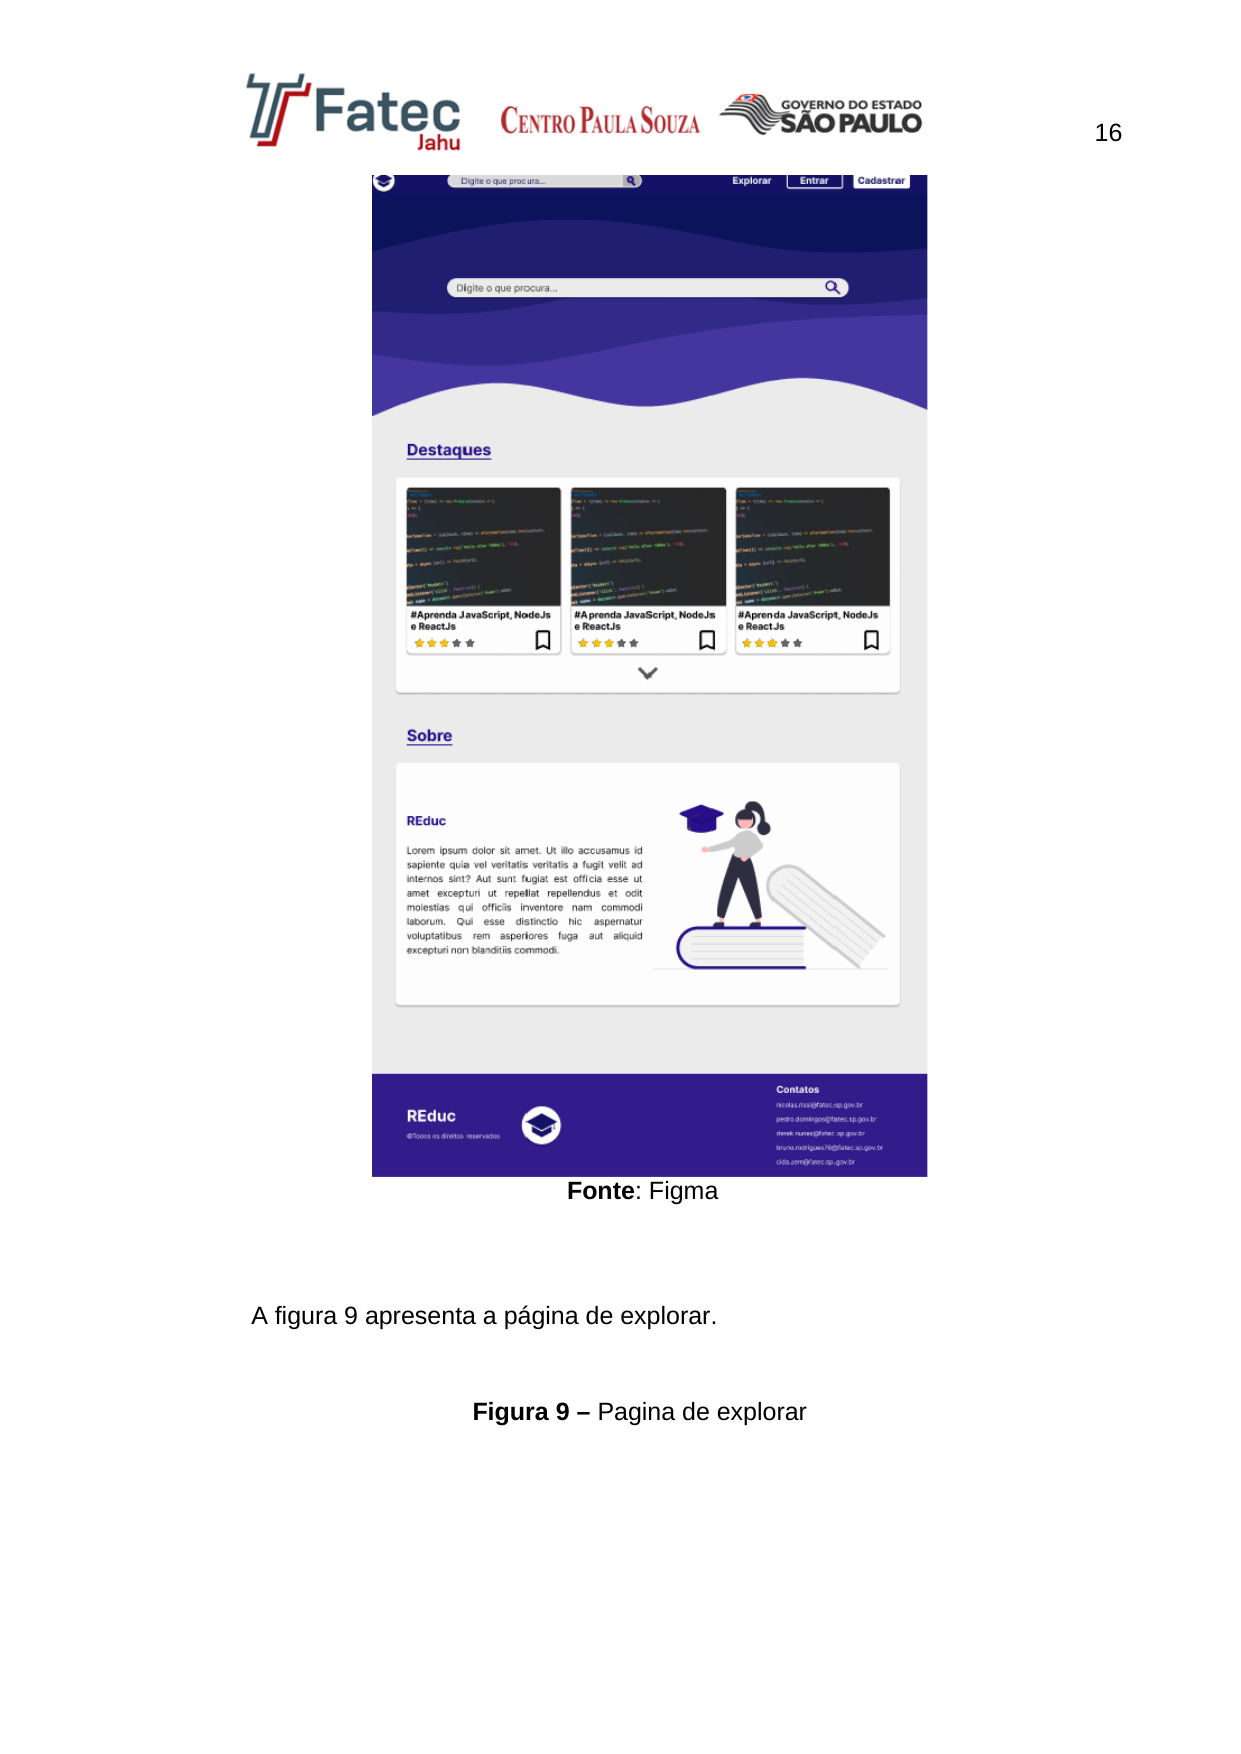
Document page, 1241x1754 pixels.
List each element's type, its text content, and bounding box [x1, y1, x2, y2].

picture [242, 68, 935, 160]
text A figura 9 apresenta a página de explorar. [177, 1301, 1122, 1330]
text Fonte: Figma [177, 1176, 1122, 1205]
picture [372, 175, 928, 1177]
text Figura 9 – Pagina de explorar [177, 1397, 1122, 1426]
